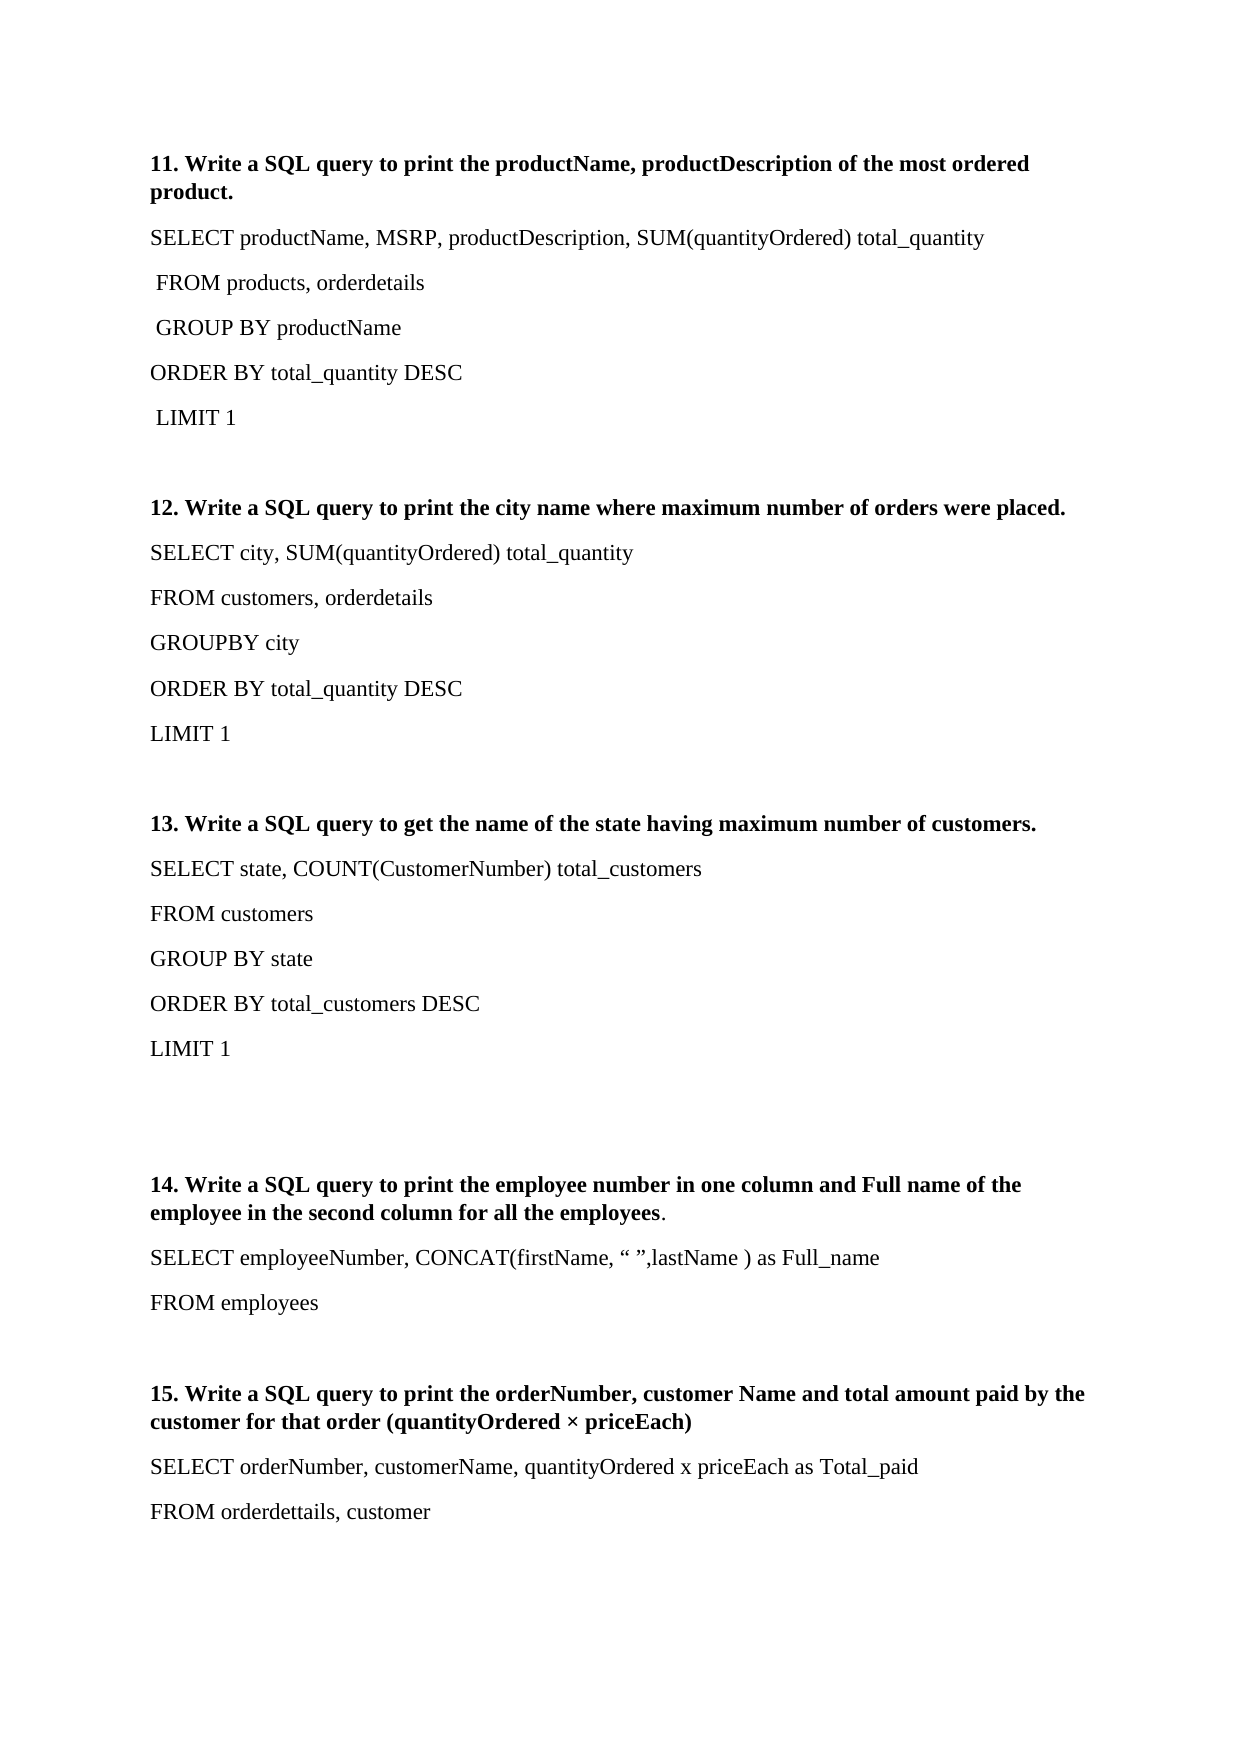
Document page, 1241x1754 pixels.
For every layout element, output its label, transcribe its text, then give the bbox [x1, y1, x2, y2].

text SELECT city, SUM(quantityOrdered) total_quantity [150, 539, 1090, 566]
text FROM orderdettails, customer [150, 1498, 1090, 1524]
text FROM employees [150, 1289, 1090, 1316]
text GROUPBY city [150, 629, 1090, 656]
text ORDER BY total_quantity DESC [150, 674, 1090, 701]
text 14. Write a SQL query to print the employee number in one column and Full name of the employee in the second column for all the employees. [150, 1171, 1090, 1226]
text 15. Write a SQL query to print the orderNumber, customer Name and total amount paid by the customer for that order (quantityOrdered × priceEach) [150, 1379, 1090, 1434]
text SELECT state, COUNT(CustomerNumber) total_customers [150, 855, 1090, 881]
text LIMIT 1 [150, 1035, 1090, 1062]
text 11. Write a SQL query to print the productName, productDescription of the most ordered product. [150, 150, 1090, 205]
text FROM customers [150, 900, 1090, 926]
text 12. Write a SQL query to print the city name where maximum number of orders were placed. [150, 494, 1090, 521]
text FROM customers, orderdetails [150, 584, 1090, 611]
text SELECT employeeNumber, CONCAT(firstName, “ ”,lastName ) as Full_name [150, 1244, 1090, 1271]
text LIMIT 1 [150, 404, 1090, 430]
text ORDER BY total_customers DESC [150, 990, 1090, 1017]
text 13. Write a SQL query to get the name of the state having maximum number of customers. [150, 810, 1090, 836]
text LIMIT 1 [150, 720, 1090, 746]
text SELECT productName, MSRP, productDescription, SUM(quantityOrdered) total_quantity [150, 223, 1090, 250]
text GROUP BY state [150, 945, 1090, 972]
text FROM products, orderdetails [150, 269, 1090, 295]
text GROUP BY productName [150, 314, 1090, 340]
text SELECT orderNumber, customerName, quantityOrdered x priceEach as Total_paid [150, 1453, 1090, 1479]
text ORDER BY total_quantity DESC [150, 359, 1090, 385]
